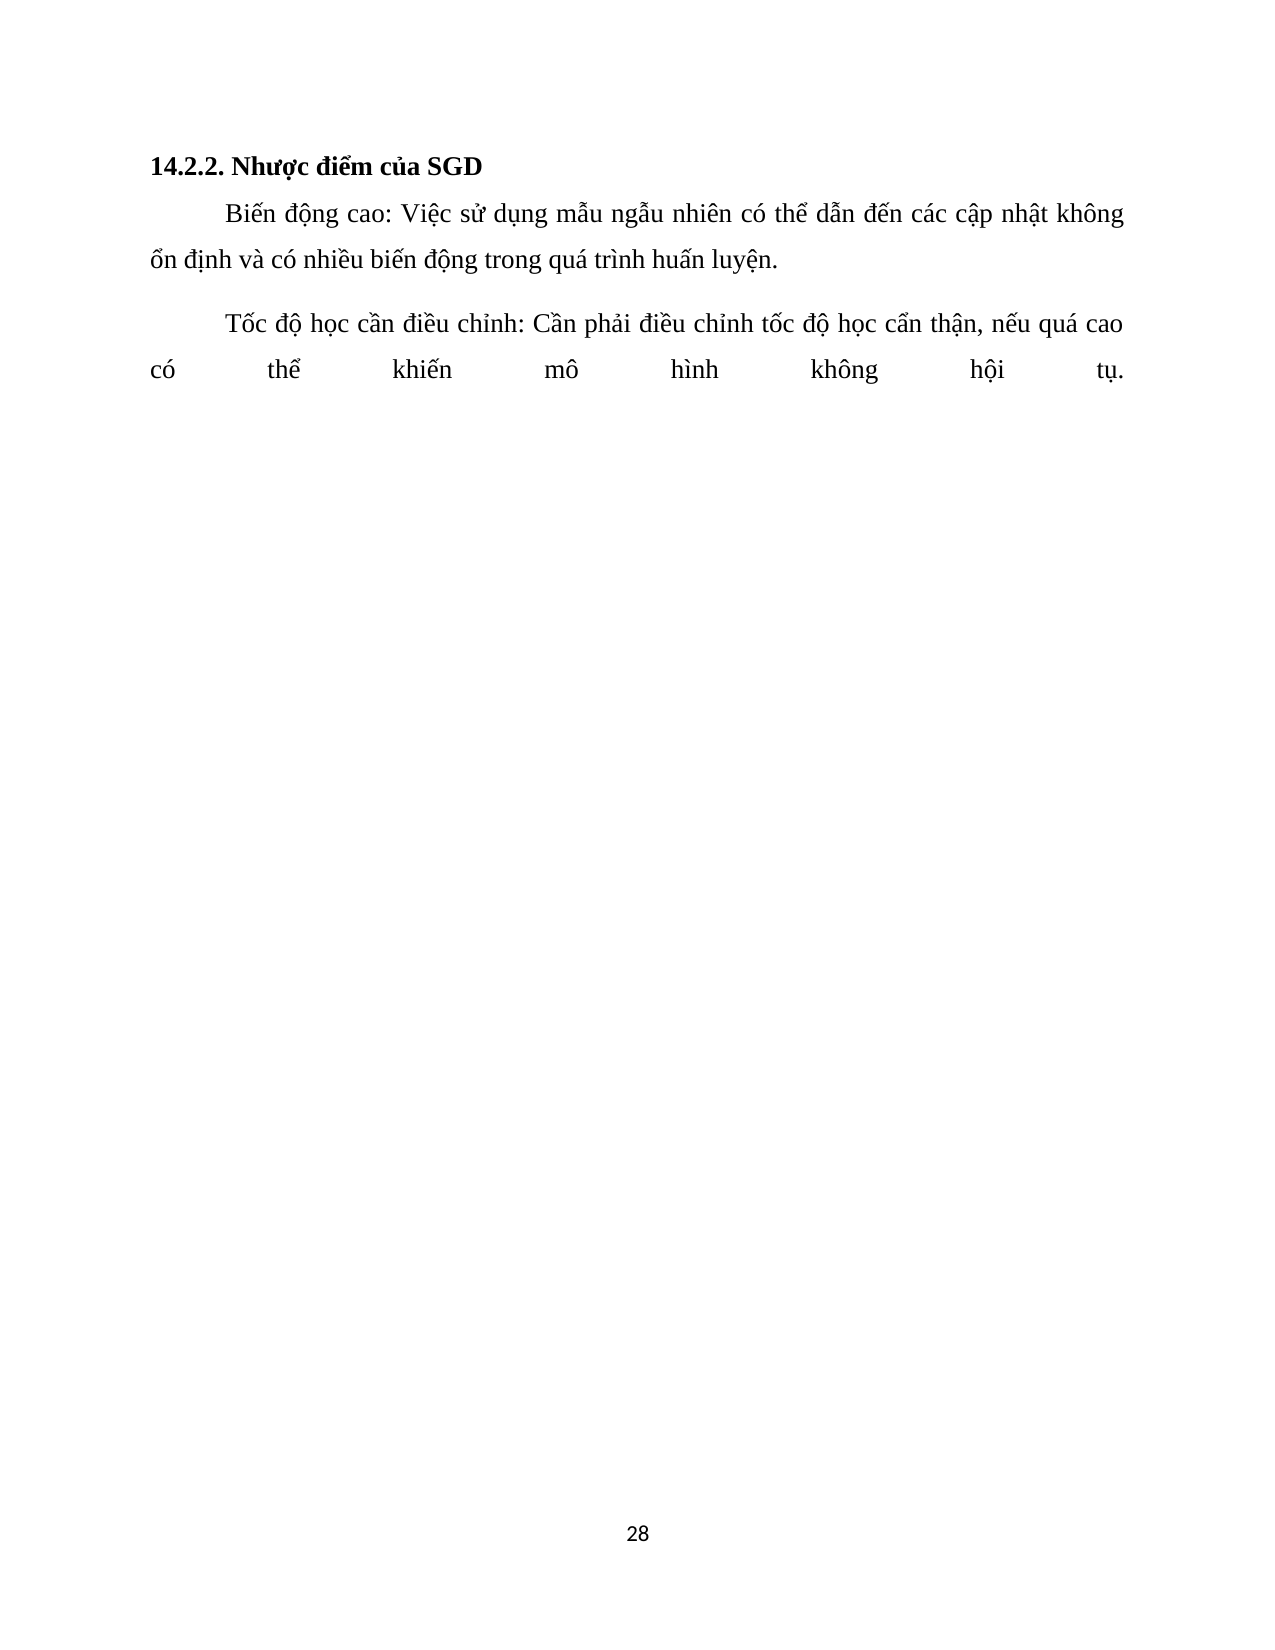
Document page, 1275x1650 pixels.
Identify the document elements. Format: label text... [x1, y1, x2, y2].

text Tốc độ học cần điều chỉnh: Cần phải điều chỉnh tốc độ học cẩn thận, nếu quá cao có thể khiến mô hình không hội tụ. [150, 307, 1125, 426]
subtitle 14.2.2. Nhược điểm của SGD [150, 150, 1125, 181]
text Biến động cao: Việc sử dụng mẫu ngẫu nhiên có thể dẫn đến các cập nhật không ổn định và có nhiều biến động trong quá trình huấn luyện. [150, 197, 1125, 274]
